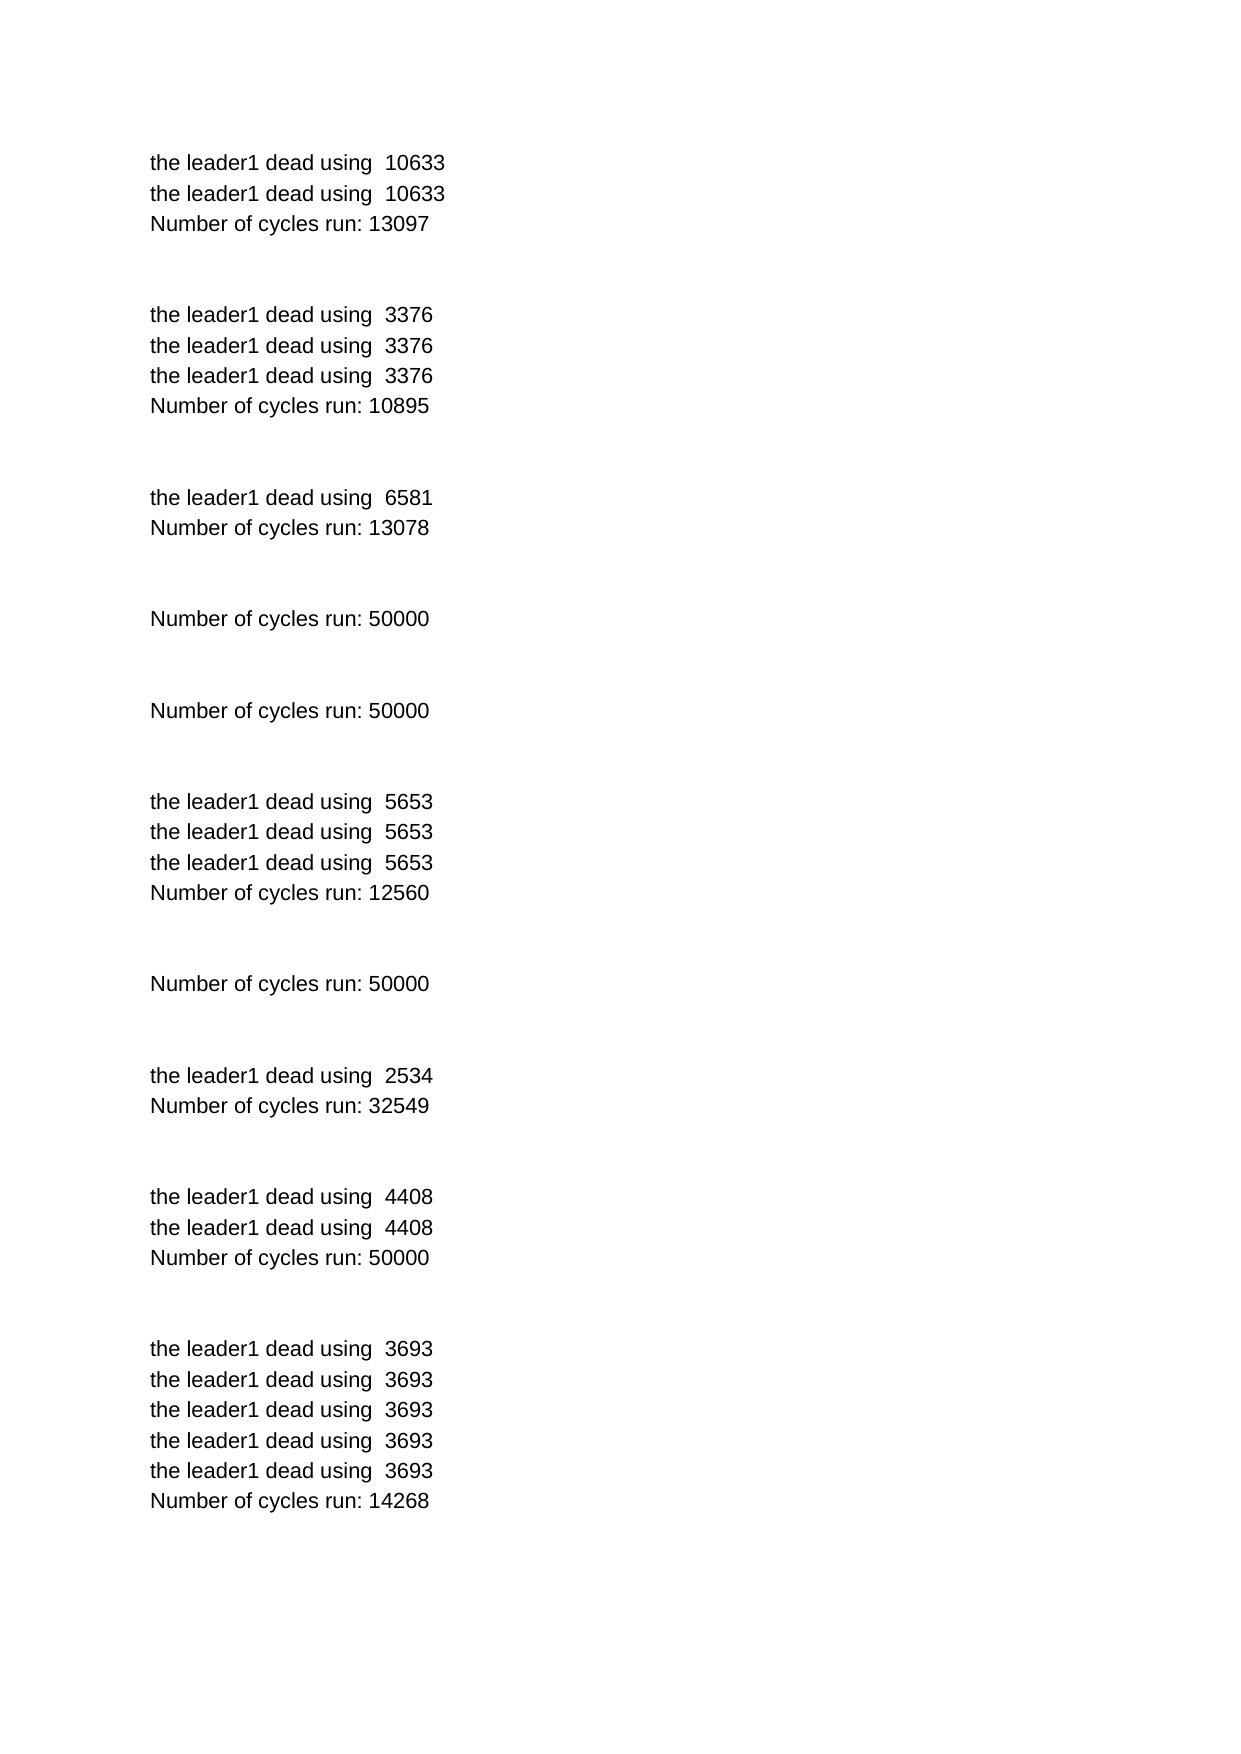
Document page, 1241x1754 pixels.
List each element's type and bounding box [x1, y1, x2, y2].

text [150, 150, 1090, 1574]
